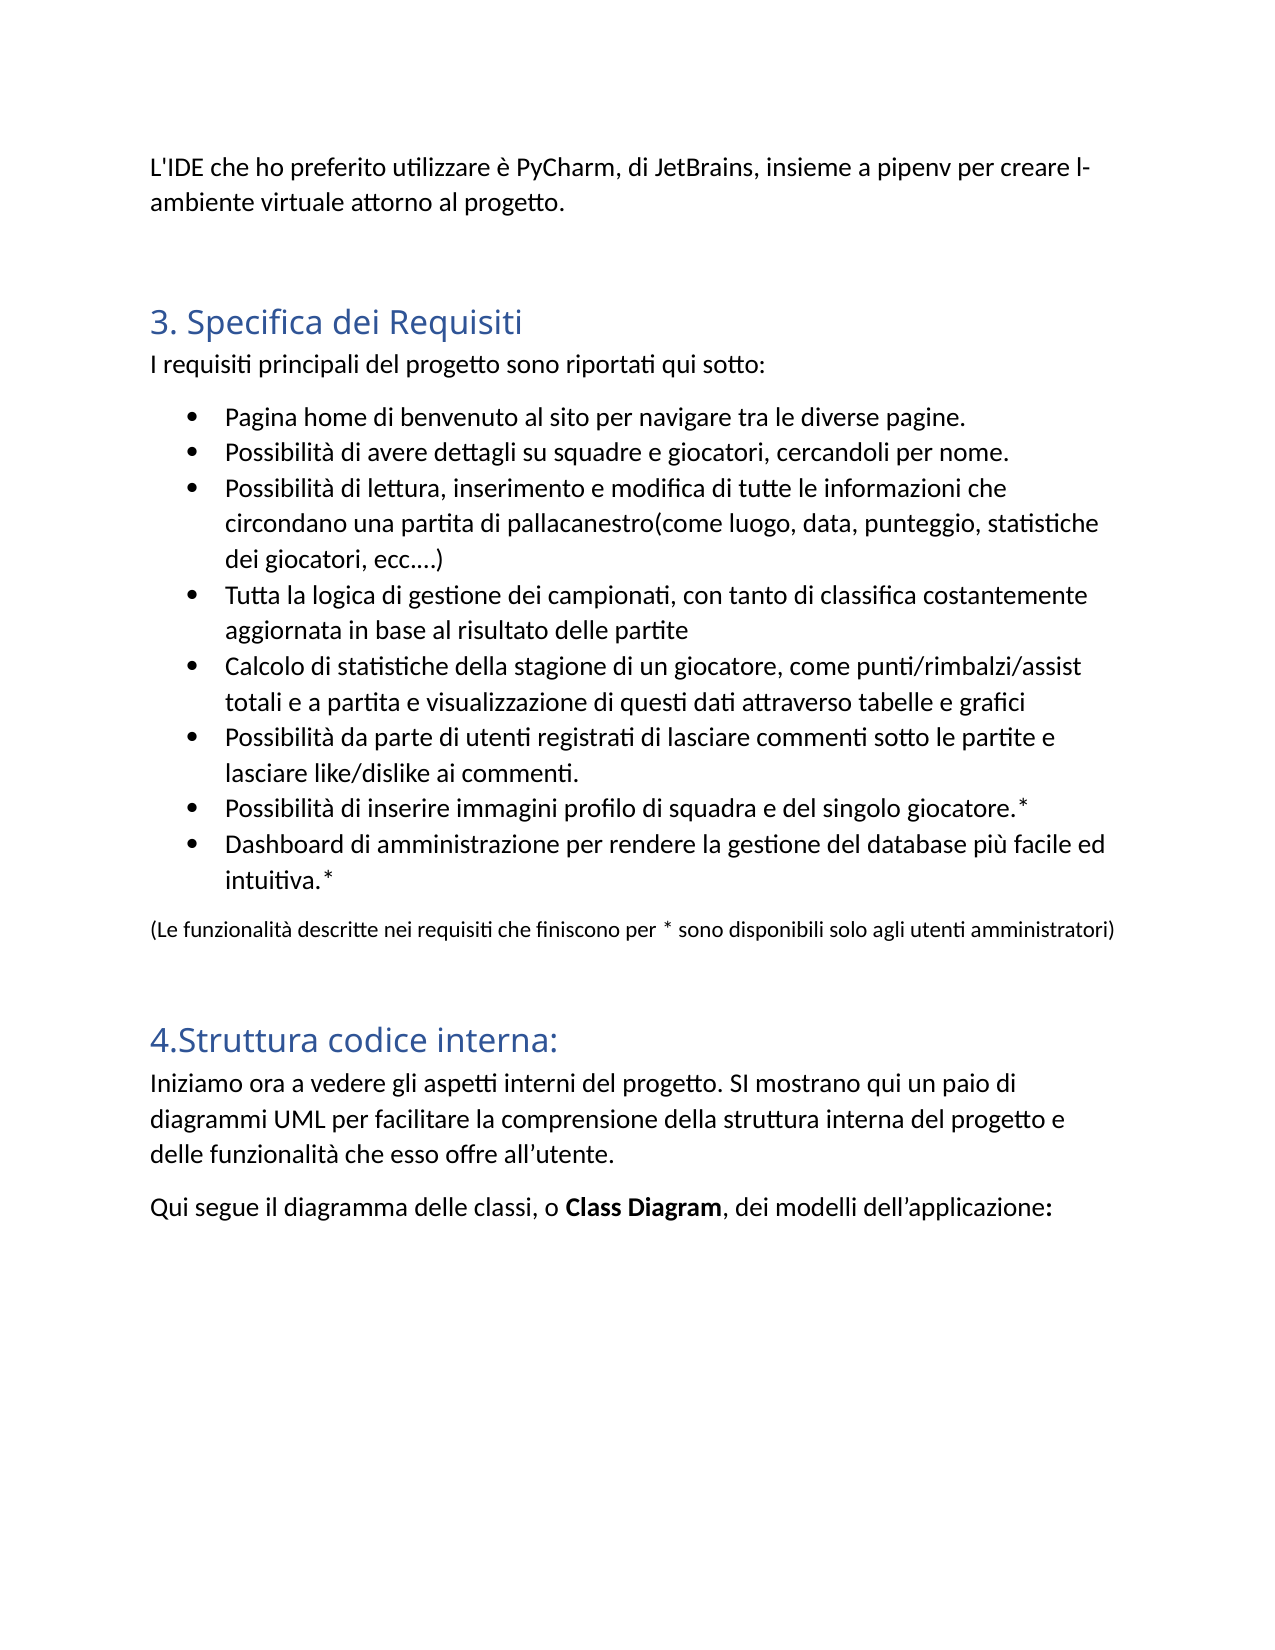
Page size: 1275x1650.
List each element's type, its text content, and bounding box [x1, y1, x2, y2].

list Calcolo di statistiche della stagione di un giocatore, come punti/rimbalzi/assist totali e a partita e visualizzazione di questi dati attraverso tabelle e grafici [187, 649, 1125, 718]
text L'IDE che ho preferito utilizzare è PyCharm, di JetBrains, insieme a pipenv per creare l-ambiente virtuale attorno al progetto. [150, 150, 1125, 219]
list Pagina home di benvenuto al sito per navigare tra le diverse pagine. [187, 400, 1125, 433]
list Possibilità di lettura, inserimento e modifica di tutte le informazioni che circondano una partita di pallacanestro(come luogo, data, punteggio, statistiche dei giocatori, ecc.…) [187, 471, 1125, 575]
list Possibilità da parte di utenti registrati di lasciare commenti sotto le partite e lasciare like/dislike ai commenti. [187, 720, 1125, 789]
text I requisiti principali del progetto sono riportati qui sotto: [150, 347, 1125, 381]
list Possibilità di inserire immagini profilo di squadra e del singolo giocatore.* [187, 792, 1125, 825]
list Dashboard di amministrazione per rendere la gestione del database più facile ed intuitiva.* [187, 827, 1125, 896]
text (Le funzionalità descritte nei requisiti che finiscono per * sono disponibili solo agli utenti amministratori) [150, 915, 1125, 943]
text Iniziamo ora a vedere gli aspetti interni del progetto. SI mostrano qui un paio di diagrammi UML per facilitare la comprensione della struttura interna del progetto e delle funzionalità che esso offre all’utente. [150, 1066, 1125, 1171]
list Tutta la logica di gestione dei campionati, con tanto di classifica costantemente aggiornata in base al risultato delle partite [187, 578, 1125, 647]
subtitle 4.Struttura codice interna: [150, 1017, 1125, 1063]
list Possibilità di avere dettagli su squadre e giocatori, cercandoli per nome. [187, 435, 1125, 468]
subtitle 3. Specifica dei Requisiti [150, 298, 1125, 344]
text Qui segue il diagramma delle classi, o Class Diagram, dei modelli dell’applicazione: [150, 1190, 1125, 1223]
